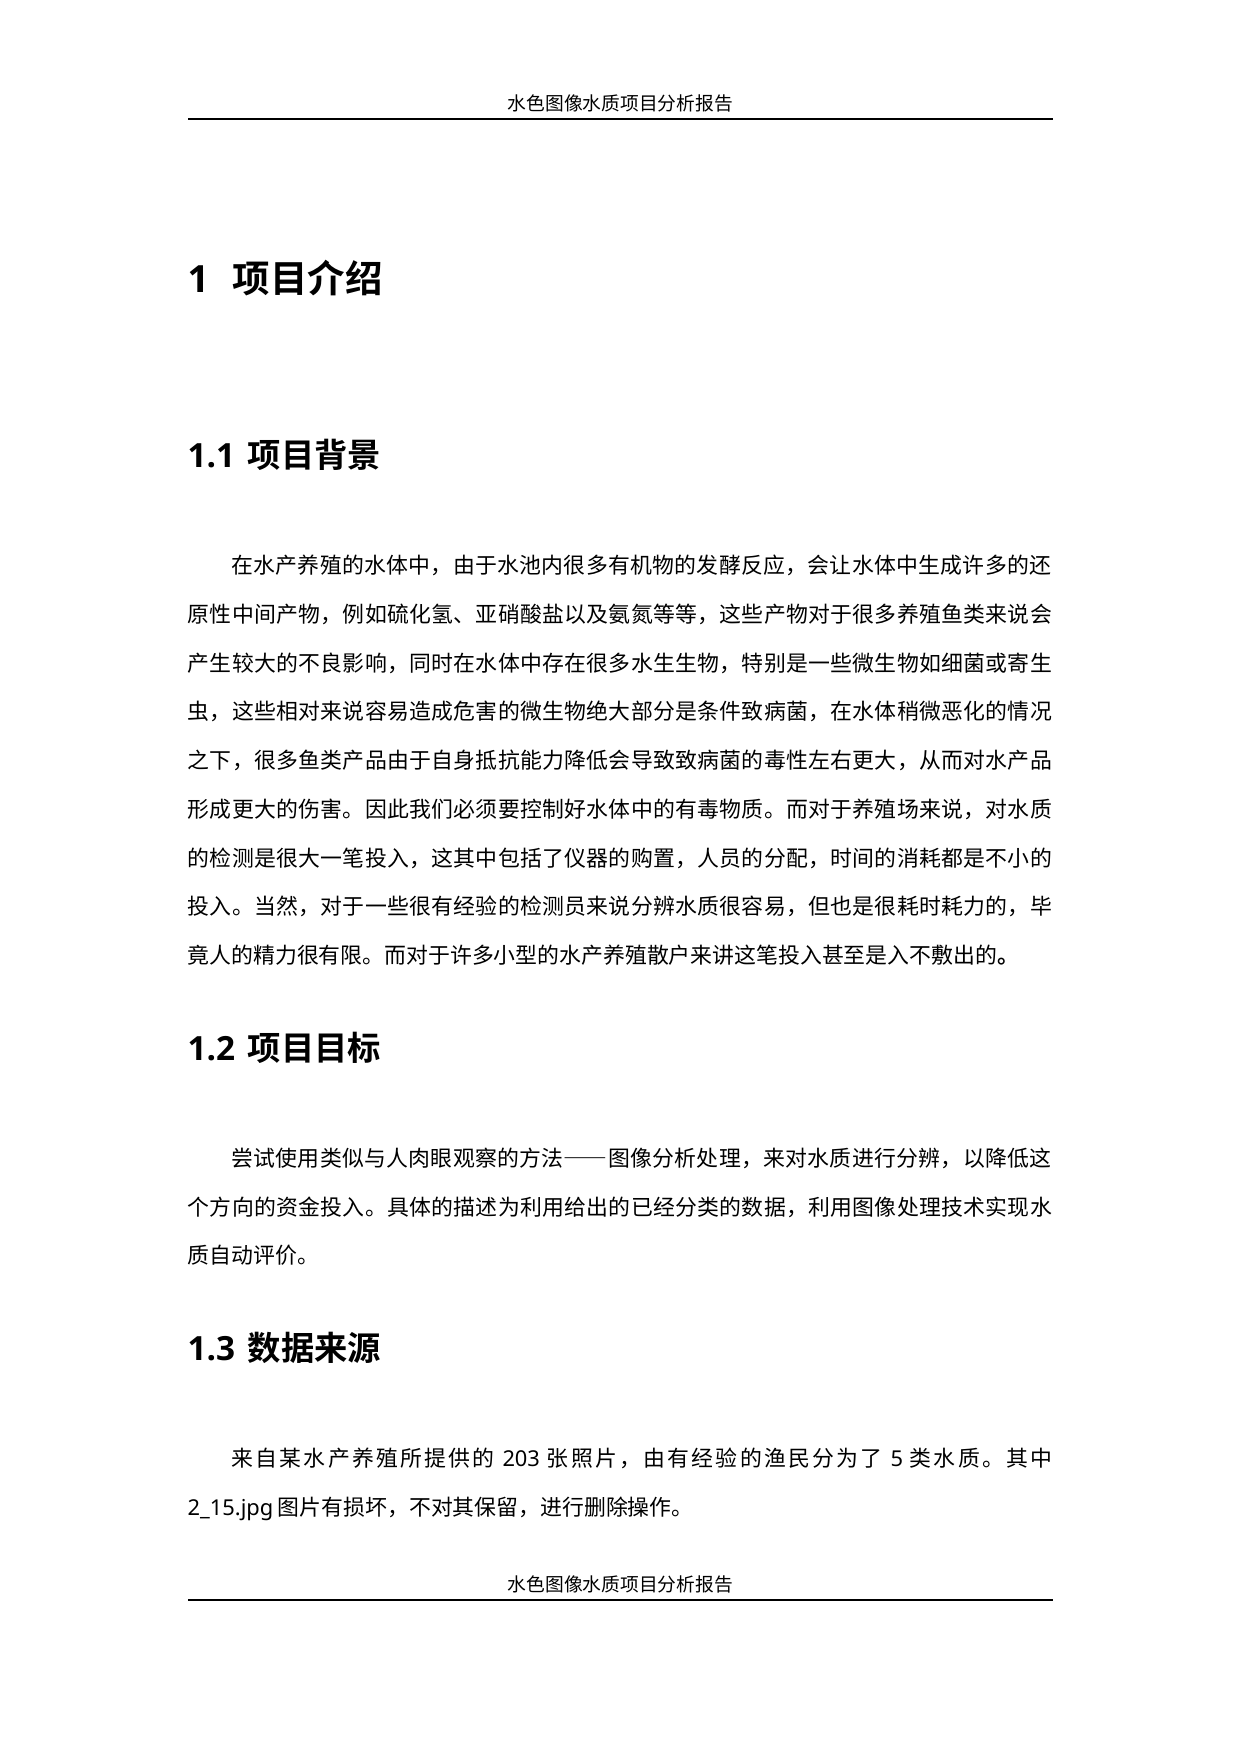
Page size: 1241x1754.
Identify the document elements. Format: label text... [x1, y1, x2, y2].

text 尝试使用类似与人肉眼观察的方法——图像分析处理，来对水质进行分辨，以降低这个方向的资金投入。具体的描述为利用给出的已经分类的数据，利用图像处理技术实现水质自动评价。 [187, 1140, 1053, 1270]
text 来自某水产养殖所提供的203张照片，由有经验的渔民分为了5类水质。其中2_15.jpg图片有损坏，不对其保留，进行删除操作。 [187, 1441, 1053, 1522]
subtitle 数据来源 [187, 1313, 1053, 1378]
subtitle 项目介绍 [187, 244, 1053, 309]
subtitle 项目目标 [187, 1013, 1053, 1078]
text 在水产养殖的水体中，由于水池内很多有机物的发酵反应，会让水体中生成许多的还原性中间产物，例如硫化氢、亚硝酸盐以及氨氮等等，这些产物对于很多养殖鱼类来说会产生较大的不良影响，同时在水体中存在很多水生生物，特别是一些微生物如细菌或寄生虫，这些相对来说容易造成危害的微生物绝大部分是条件致病菌，在水体稍微恶化的情况之下，很多鱼类产品由于自身抵抗能力降低会导致致病菌的毒性左右更大，从而对水产品形成更大的伤害。因此我们必须要控制好水体中的有毒物质。而对于养殖场来说，对水质的检测是很大一笔投入，这其中包括了仪器的购置，人员的分配，时间的消耗都是不小的投入。当然，对于一些很有经验的检测员来说分辨水质很容易，但也是很耗时耗力的，毕竟人的精力很有限。而对于许多小型的水产养殖散户来讲这笔投入甚至是入不敷出的。 [187, 548, 1053, 970]
subtitle 项目背景 [187, 420, 1053, 485]
